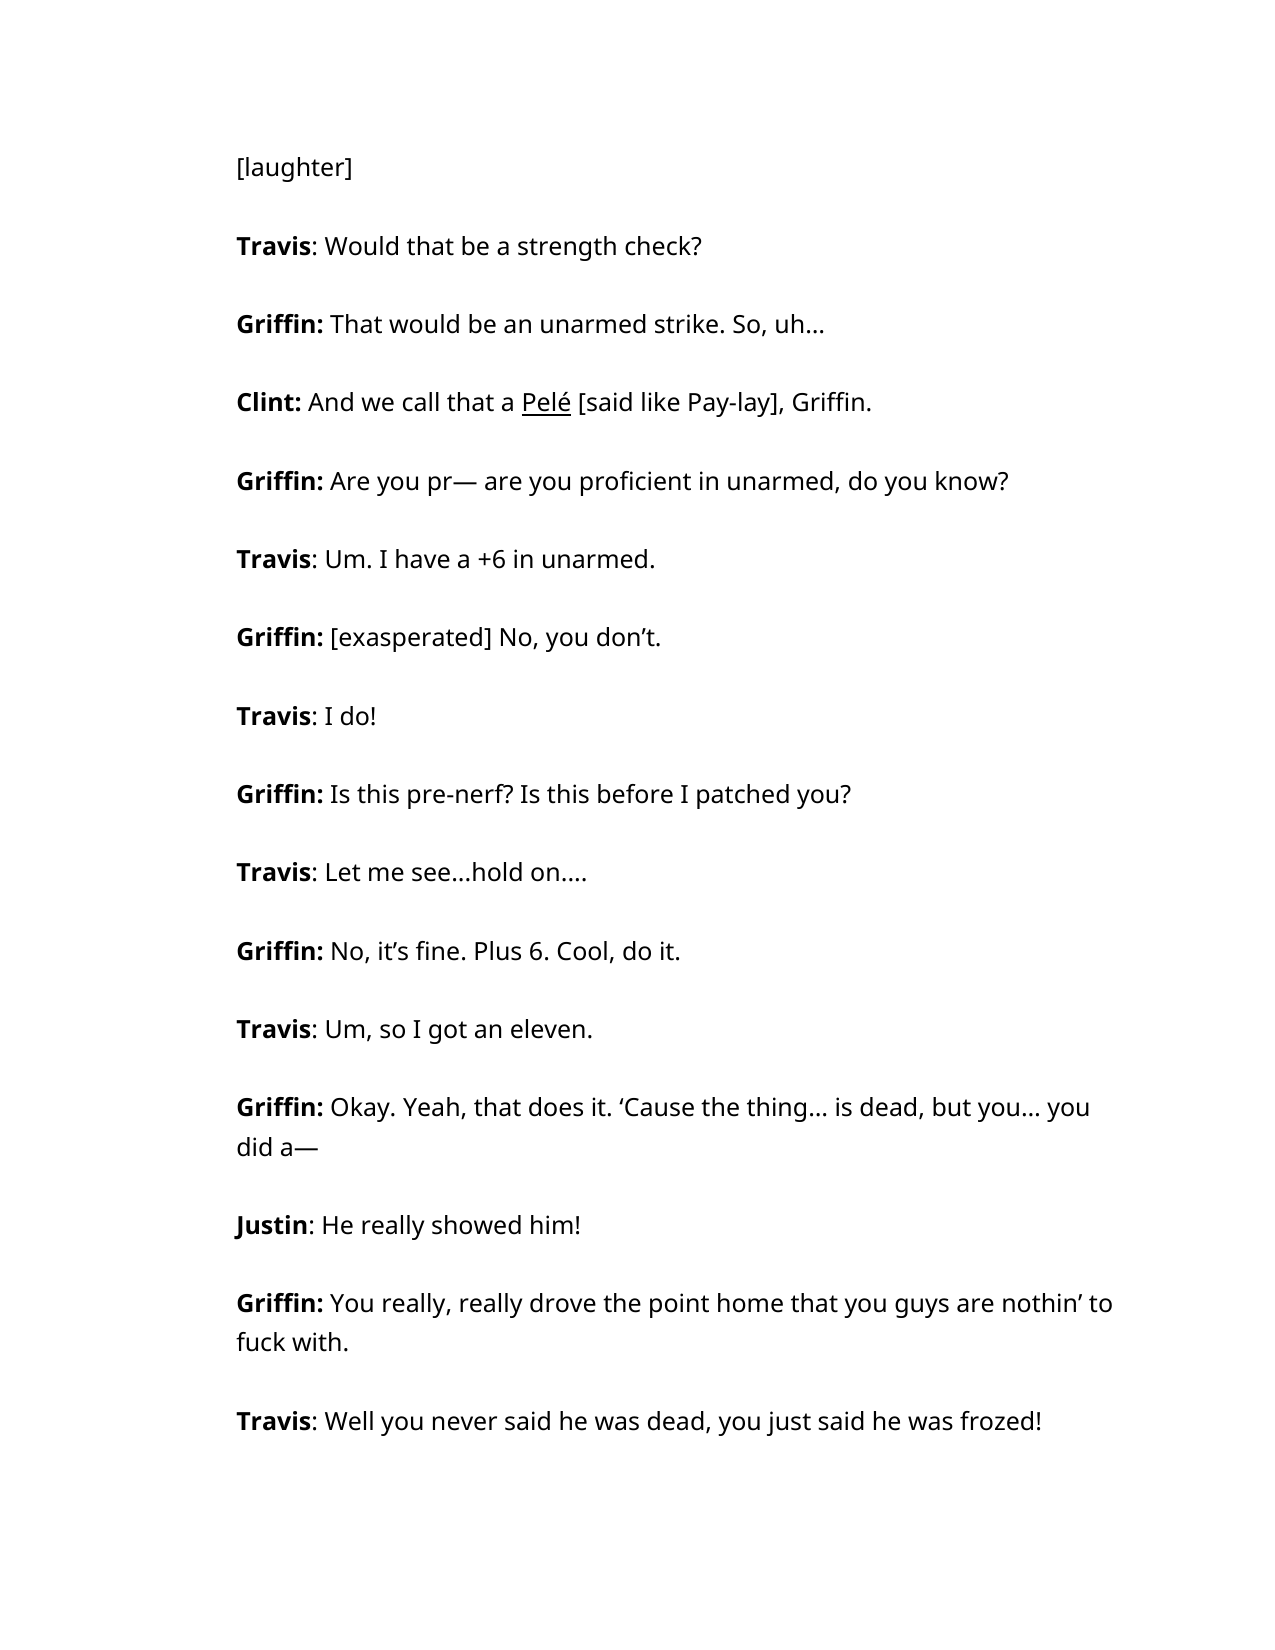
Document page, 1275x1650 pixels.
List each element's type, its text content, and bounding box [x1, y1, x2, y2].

text Griffin: Okay. Yeah, that does it. ‘Cause the thing… is dead, but you… you did a— [236, 1090, 1122, 1163]
text Clint: And we call that a Pelé [said like Pay-lay], Griffin. [236, 385, 1122, 419]
text Griffin: [exasperated] No, you don’t. [236, 620, 1122, 654]
text Griffin: Are you pr— are you proficient in unarmed, do you know? [236, 463, 1122, 497]
text [laughter] [236, 150, 1122, 184]
text Griffin: Is this pre-nerf? Is this before I patched you? [236, 777, 1122, 811]
text Travis: Would that be a strength check? [318, 228, 1122, 262]
text Travis: Um. I have a +6 in unarmed. [236, 542, 311, 576]
text Griffin: No, it’s fine. Plus 6. Cool, do it. [236, 933, 1122, 967]
text Travis: Um. I have a +6 in unarmed. [318, 542, 1122, 576]
text Travis: Let me see...hold on.... [318, 855, 1122, 889]
text Travis: Well you never said he was dead, you just said he was frozed! [318, 1403, 1122, 1437]
text Justin: He really showed him! [236, 1207, 1122, 1242]
text Travis: Would that be a strength check? [236, 228, 311, 262]
text Travis: I do! [318, 698, 1122, 732]
text Travis: I do! [236, 698, 311, 732]
text Travis: Um, so I got an eleven. [236, 1012, 311, 1046]
text Griffin: You really, really drove the point home that you guys are nothin’ to fuck with. [236, 1286, 1122, 1359]
text Travis: Um, so I got an eleven. [318, 1012, 1122, 1046]
text Griffin: That would be an unarmed strike. So, uh… [236, 307, 1122, 341]
text Travis: Let me see...hold on.... [236, 855, 311, 889]
